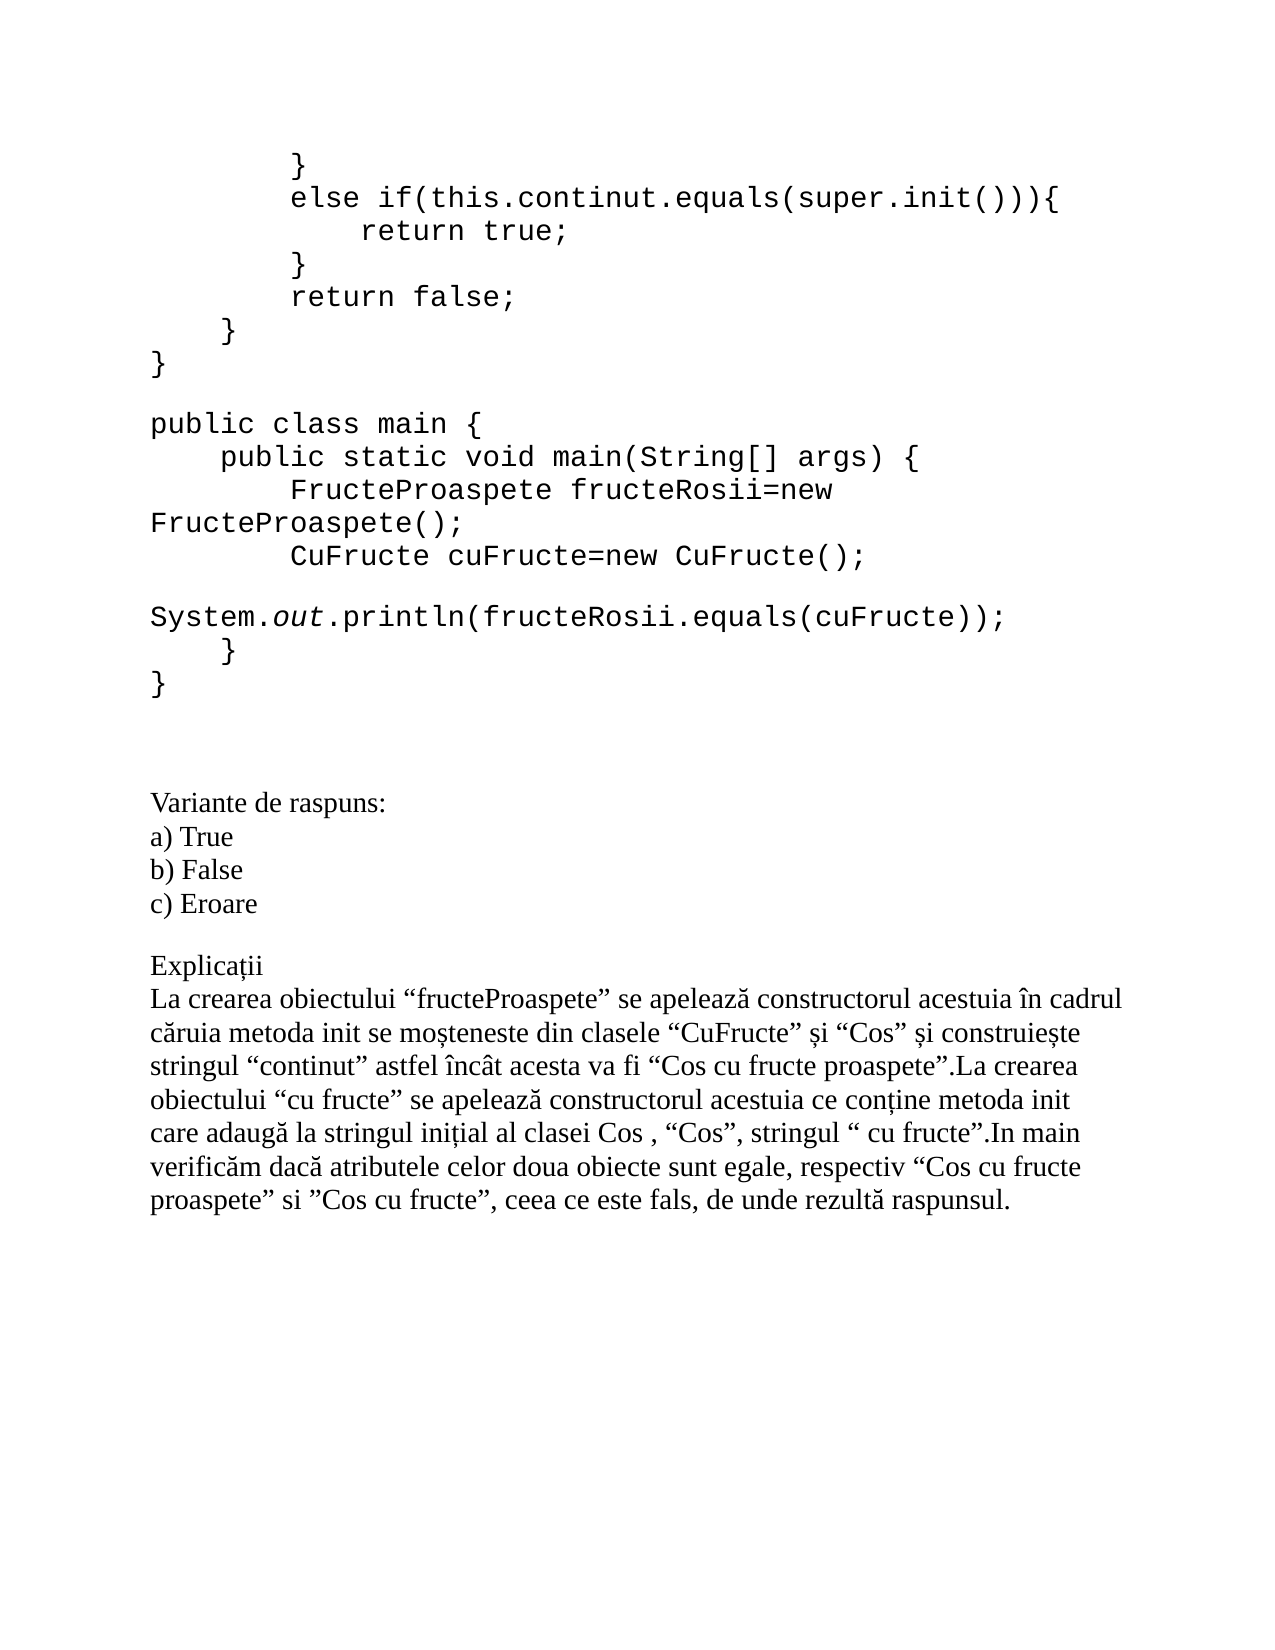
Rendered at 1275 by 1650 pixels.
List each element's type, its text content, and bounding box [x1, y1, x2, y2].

text b) False [150, 856, 1125, 890]
text a) True [150, 823, 1125, 856]
text c) Eroare [150, 890, 1125, 923]
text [150, 150, 1125, 381]
text public class main { public static void main(String[] args) { FructeProaspete fructeRosii=new FructeProaspete(); CuFructe cuFructe=new CuFructe(); System.out.println(fructeRosii.equals(cuFructe)); } } [150, 410, 1125, 703]
text Variante de raspuns: [150, 789, 1125, 823]
text Explicații [150, 952, 1125, 986]
text La crearea obiectului “fructeProaspete” se apelează constructorul acestuia în cadrul căruia metoda init se moșteneste din clasele “CuFructe” și “Cos” și construiește stringul “continut” astfel încât acesta va fi “Cos cu fructe proaspete”.La crearea obiectului “cu fructe” se apelează constructorul acestuia ce conține metoda init care adaugă la stringul inițial al clasei Cos , “Cos”, stringul “ cu fructe”.In main verificăm dacă atributele celor doua obiecte sunt egale, respectiv “Cos cu fructe proaspete” si ”Cos cu fructe”, ceea ce este fals, de unde rezultă raspunsul. [150, 986, 1125, 1220]
